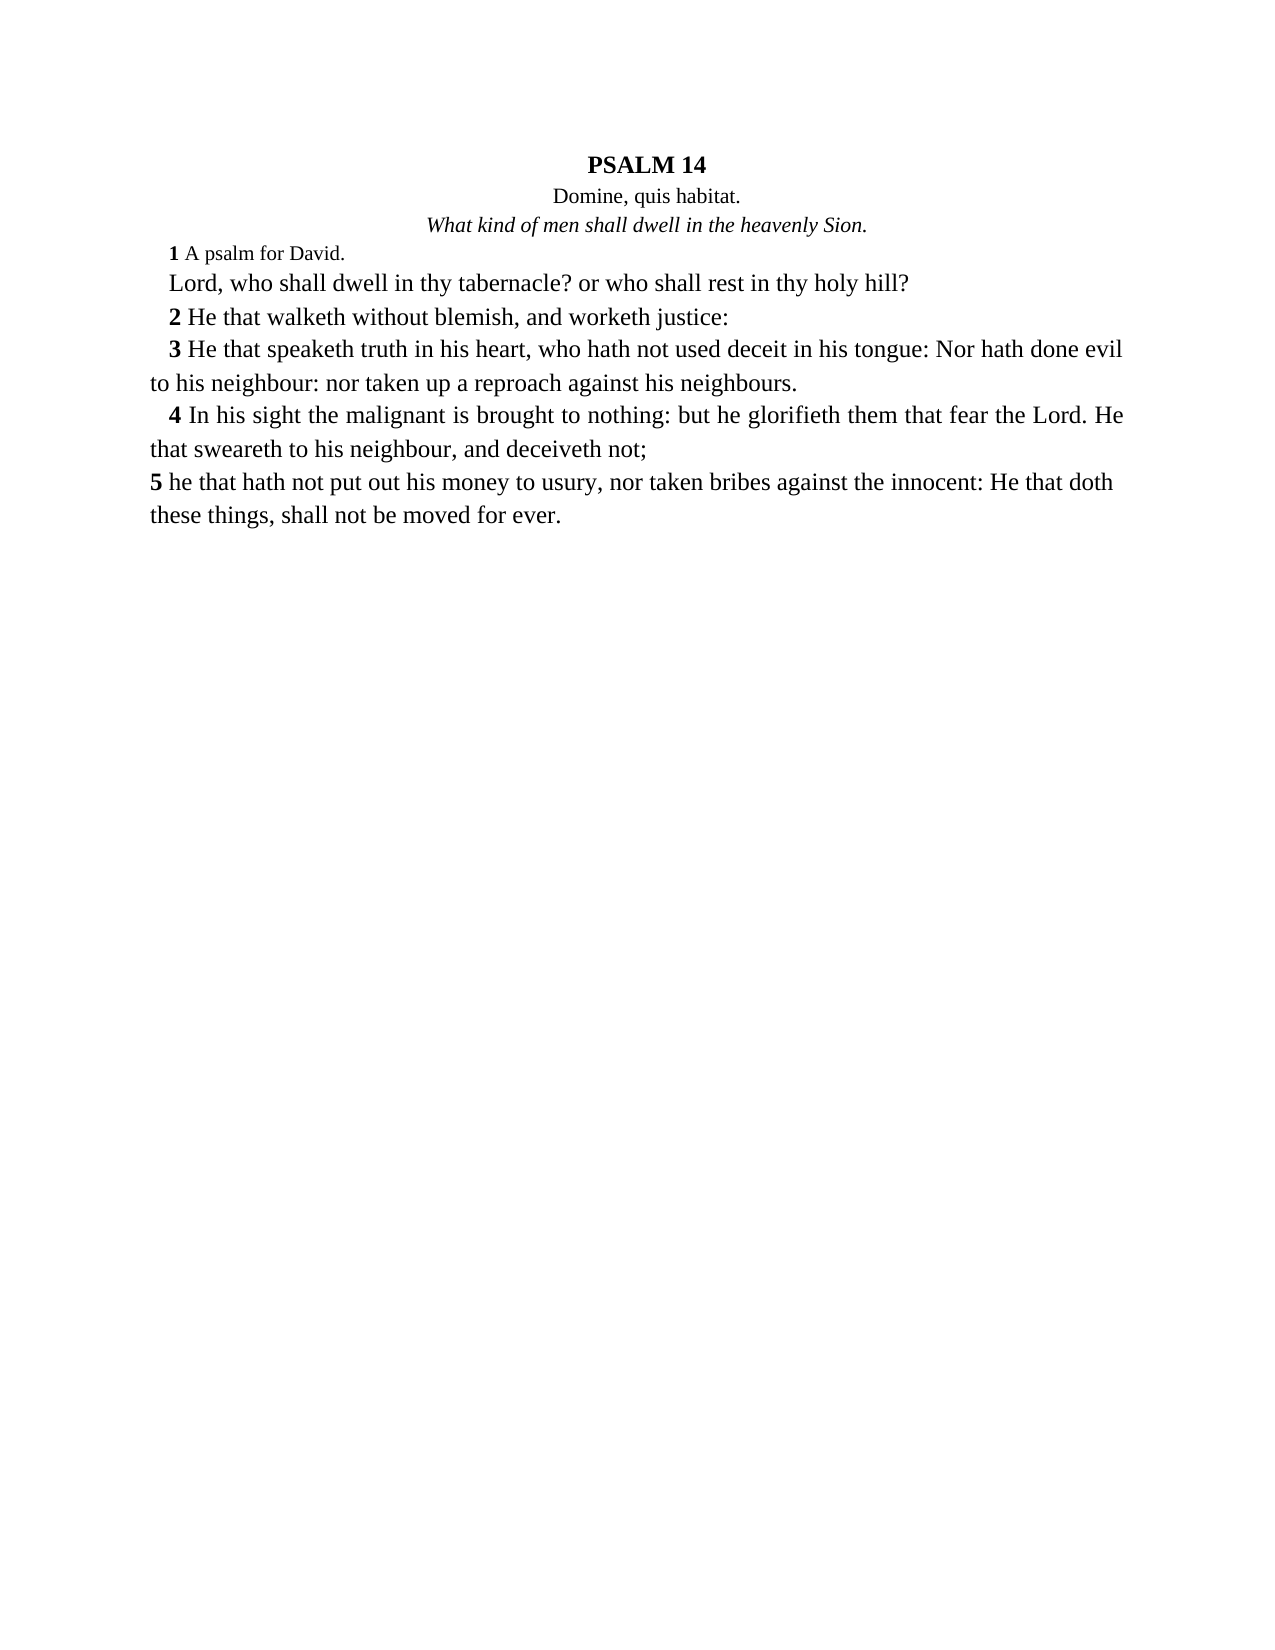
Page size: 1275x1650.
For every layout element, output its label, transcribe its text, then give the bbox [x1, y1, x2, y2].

text What kind of men shall dwell in the heavenly Sion. [150, 212, 1125, 237]
text 1 A psalm for David. [150, 241, 1125, 265]
text 5 he that hath not put out his money to usury, nor taken bribes against the innocent: He that doth these things, shall not be moved for ever. [150, 467, 1125, 528]
text Domine, quis habitat. [150, 183, 1125, 208]
text Lord, who shall dwell in thy tabernacle? or who shall rest in thy holy hill? [150, 268, 1125, 297]
text 4 In his sight the malignant is brought to nothing: but he glorifieth them that fear the Lord. He that sweareth to his neighbour, and deceiveth not; [150, 401, 1125, 462]
text 2 He that walketh without blemish, and worketh justice: [150, 302, 1125, 330]
text 3 He that speaketh truth in his heart, who hath not used deceit in his tongue: Nor hath done evil to his neighbour: nor taken up a reproach against his neighbours. [150, 334, 1125, 396]
text PSALM 14 [150, 150, 1125, 179]
